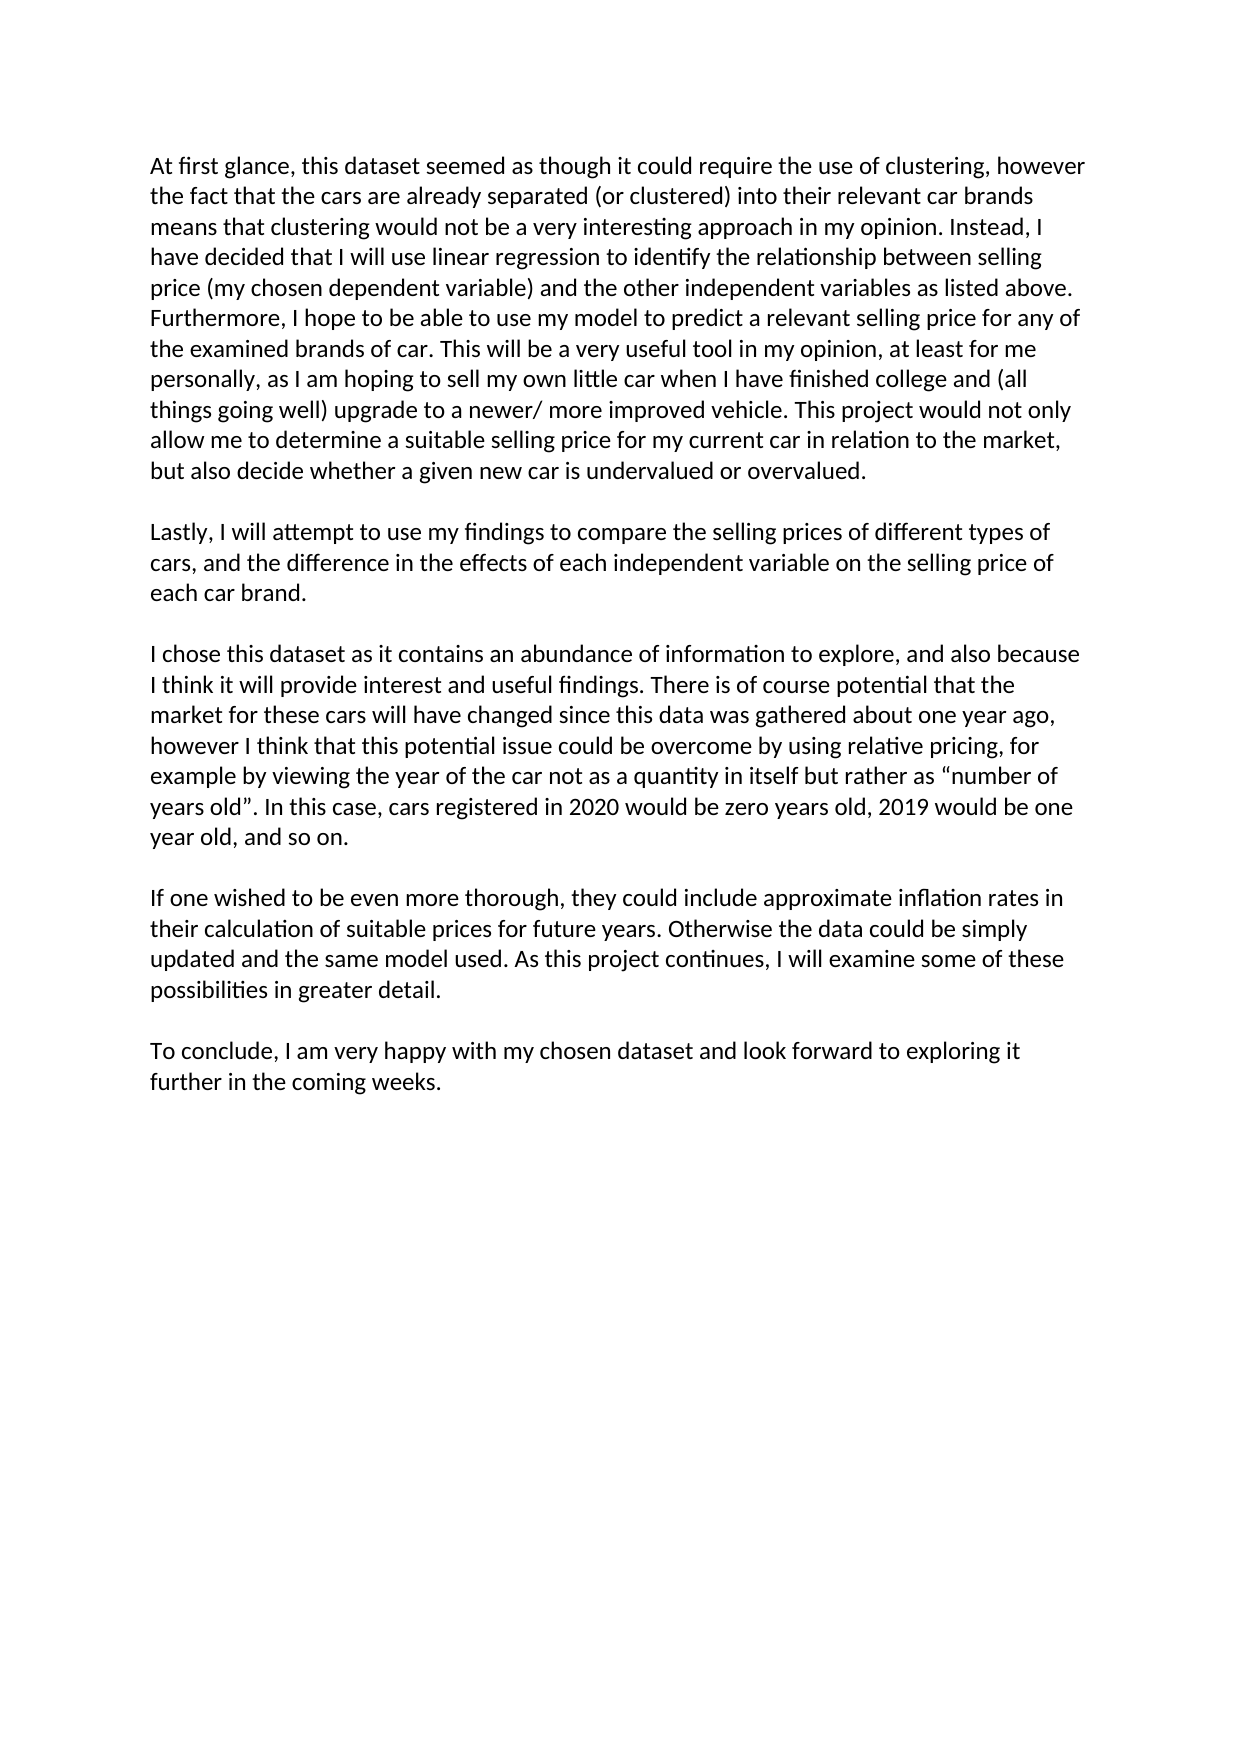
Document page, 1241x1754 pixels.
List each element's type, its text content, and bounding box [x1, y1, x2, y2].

text If one wished to be even more thorough, they could include approximate inflation rates in their calculation of suitable prices for future years. Otherwise the data could be simply updated and the same model used. As this project continues, I will examine some of these possibilities in greater detail. [150, 882, 1090, 1004]
text To conclude, I am very happy with my chosen dataset and look forward to exploring it further in the coming weeks. [150, 1035, 1090, 1096]
text I chose this dataset as it contains an abundance of information to explore, and also because I think it will provide interest and useful findings. There is of course potential that the market for these cars will have changed since this data was gathered about one year ago, however I think that this potential issue could be overcome by using relative pricing, for example by viewing the year of the car not as a quantity in itself but rather as “number of years old”. In this case, cars registered in 2020 would be zero years old, 2019 would be one year old, and so on. [150, 638, 1090, 852]
text Lastly, I will attempt to use my findings to compare the selling prices of different types of cars, and the difference in the effects of each independent variable on the selling price of each car brand. [150, 516, 1090, 608]
text Furthermore, I hope to be able to use my model to predict a relevant selling price for any of the examined brands of car. This will be a very useful tool in my opinion, at least for me personally, as I am hoping to sell my own little car when I have finished college and (all things going well) upgrade to a newer/ more improved vehicle. This project would not only allow me to determine a suitable selling price for my current car in relation to the market, but also decide whether a given new car is undervalued or overvalued. [150, 303, 1090, 486]
text At first glance, this dataset seemed as though it could require the use of clustering, however the fact that the cars are already separated (or clustered) into their relevant car brands means that clustering would not be a very interesting approach in my opinion. Instead, I have decided that I will use linear regression to identify the relationship between selling price (my chosen dependent variable) and the other independent variables as listed above. [150, 150, 1090, 303]
